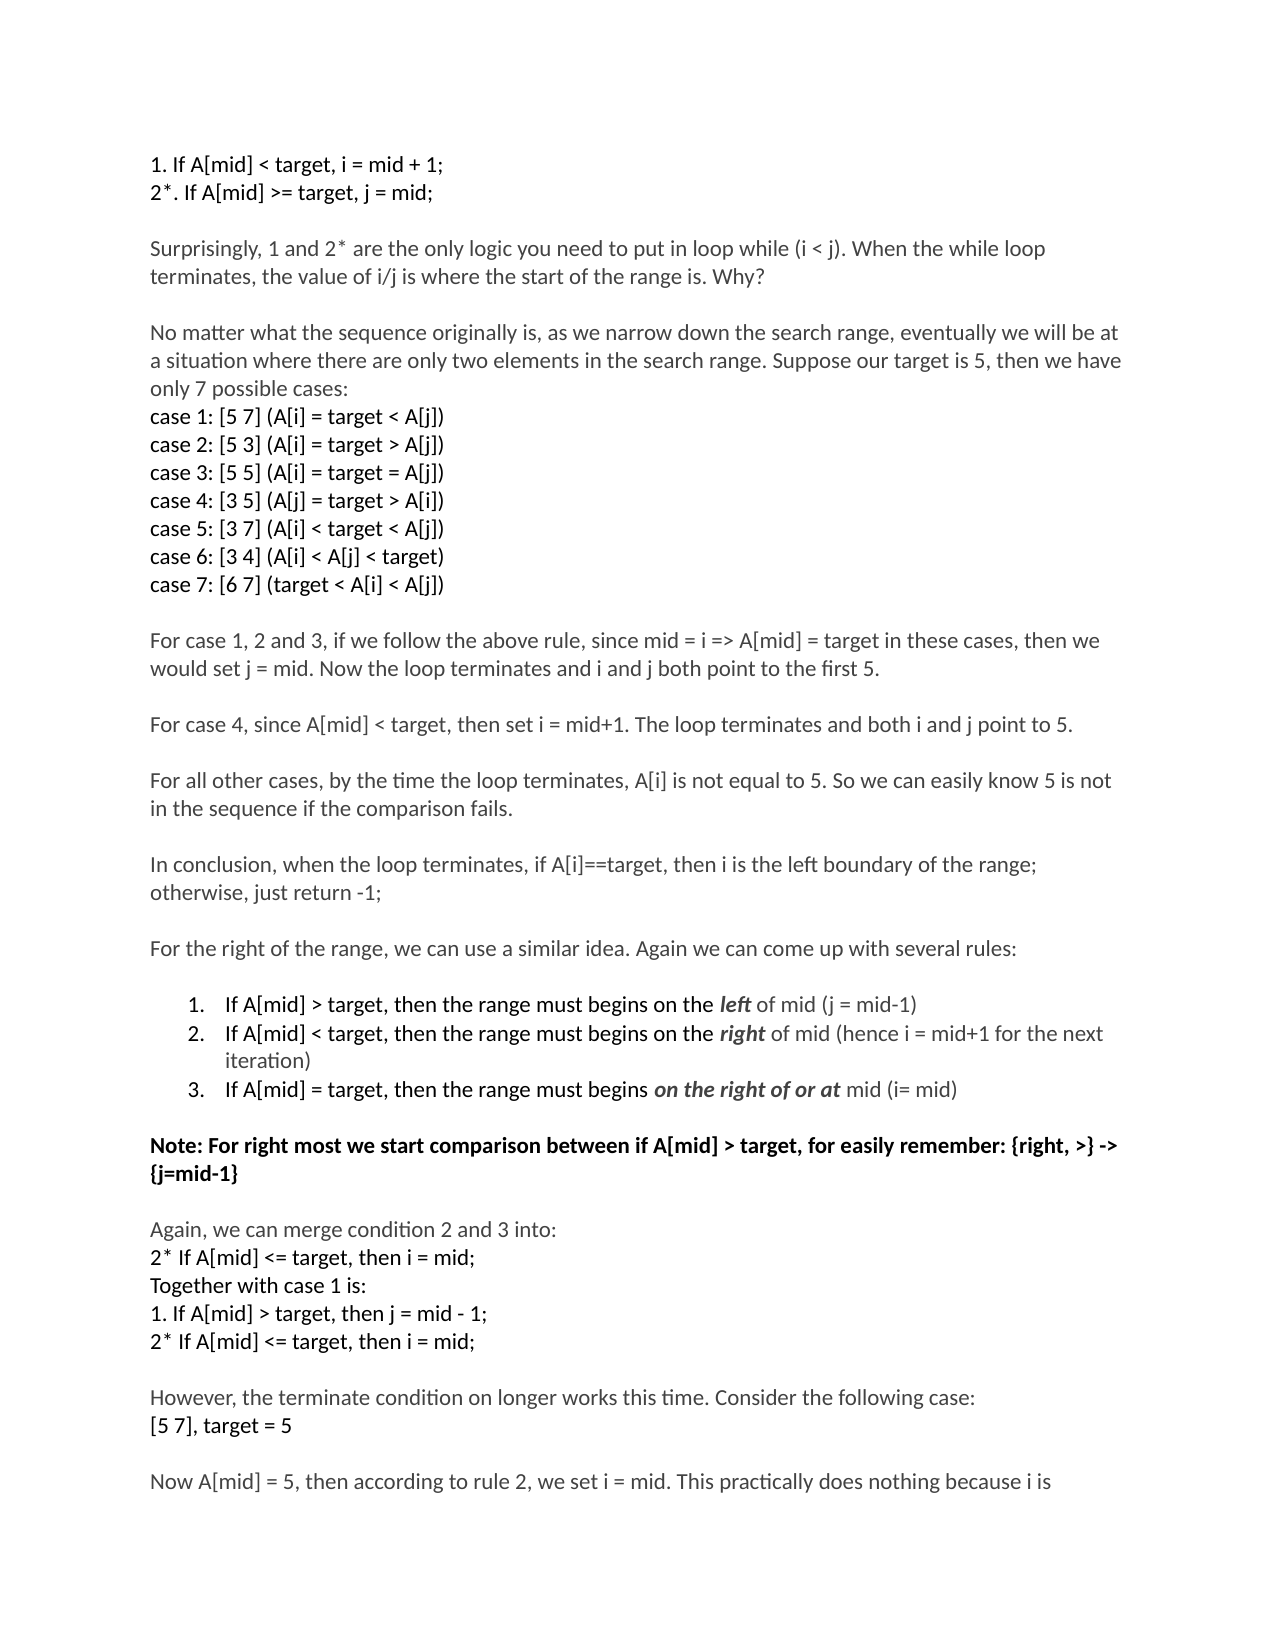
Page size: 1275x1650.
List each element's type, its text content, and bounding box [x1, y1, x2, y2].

text case 1: [5 7] (A[i] = target < A[j]) [150, 402, 1125, 430]
text 2* If A[mid] <= target, then i = mid; [150, 1243, 1125, 1271]
text 1. If A[mid] < target, i = mid + 1; [150, 150, 1125, 178]
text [150, 1467, 1125, 1495]
text 1. If A[mid] > target, then j = mid - 1; [150, 1299, 1125, 1327]
text Note: For right most we start comparison between if A[mid] > target, for easily remember: {right, >} -> {j=mid-1} [150, 1131, 1125, 1187]
text However, the terminate condition on longer works this time. Consider the following case: [150, 1383, 1125, 1411]
text case 7: [6 7] (target < A[i] < A[j]) [150, 570, 1125, 598]
text case 5: [3 7] (A[i] < target < A[j]) [150, 514, 1125, 542]
text No matter what the sequence originally is, as we narrow down the search range, eventually we will be at a situation where there are only two elements in the search range. Suppose our target is 5, then we have only 7 possible cases: [150, 318, 1125, 402]
text case 2: [5 3] (A[i] = target > A[j]) [150, 430, 1125, 458]
text case 4: [3 5] (A[j] = target > A[i]) [150, 486, 1125, 514]
text For case 1, 2 and 3, if we follow the above rule, since mid = i => A[mid] = target in these cases, then we would set j = mid. Now the loop terminates and i and j both point to the first 5. [150, 626, 1125, 682]
text Surprisingly, 1 and 2* are the only logic you need to put in loop while (i < j). When the while loop terminates, the value of i/j is where the start of the range is. Why? [150, 234, 1125, 290]
text For the right of the range, we can use a similar idea. Again we can come up with several rules: [150, 934, 1125, 963]
list If A[mid] = target, then the range must begins on the right of or at mid (i= mid) [187, 1075, 1125, 1103]
text Again, we can merge condition 2 and 3 into: [150, 1215, 1125, 1243]
text For case 4, since A[mid] < target, then set i = mid+1. The loop terminates and both i and j point to 5. [150, 710, 1125, 738]
text Together with case 1 is: [150, 1271, 1125, 1299]
text case 6: [3 4] (A[i] < A[j] < target) [150, 542, 1125, 570]
text In conclusion, when the loop terminates, if A[i]==target, then i is the left boundary of the range; otherwise, just return -1; [150, 851, 1125, 907]
text [5 7], target = 5 [150, 1411, 1125, 1439]
list If A[mid] < target, then the range must begins on the right of mid (hence i = mid+1 for the next iteration) [187, 1019, 1125, 1075]
text For all other cases, by the time the loop terminates, A[i] is not equal to 5. So we can easily know 5 is not in the sequence if the comparison fails. [150, 766, 1125, 822]
list If A[mid] > target, then the range must begins on the left of mid (j = mid-1) [187, 991, 1125, 1019]
text case 3: [5 5] (A[i] = target = A[j]) [150, 458, 1125, 486]
text 2* If A[mid] <= target, then i = mid; [150, 1327, 1125, 1355]
text 2*. If A[mid] >= target, j = mid; [150, 178, 1125, 206]
